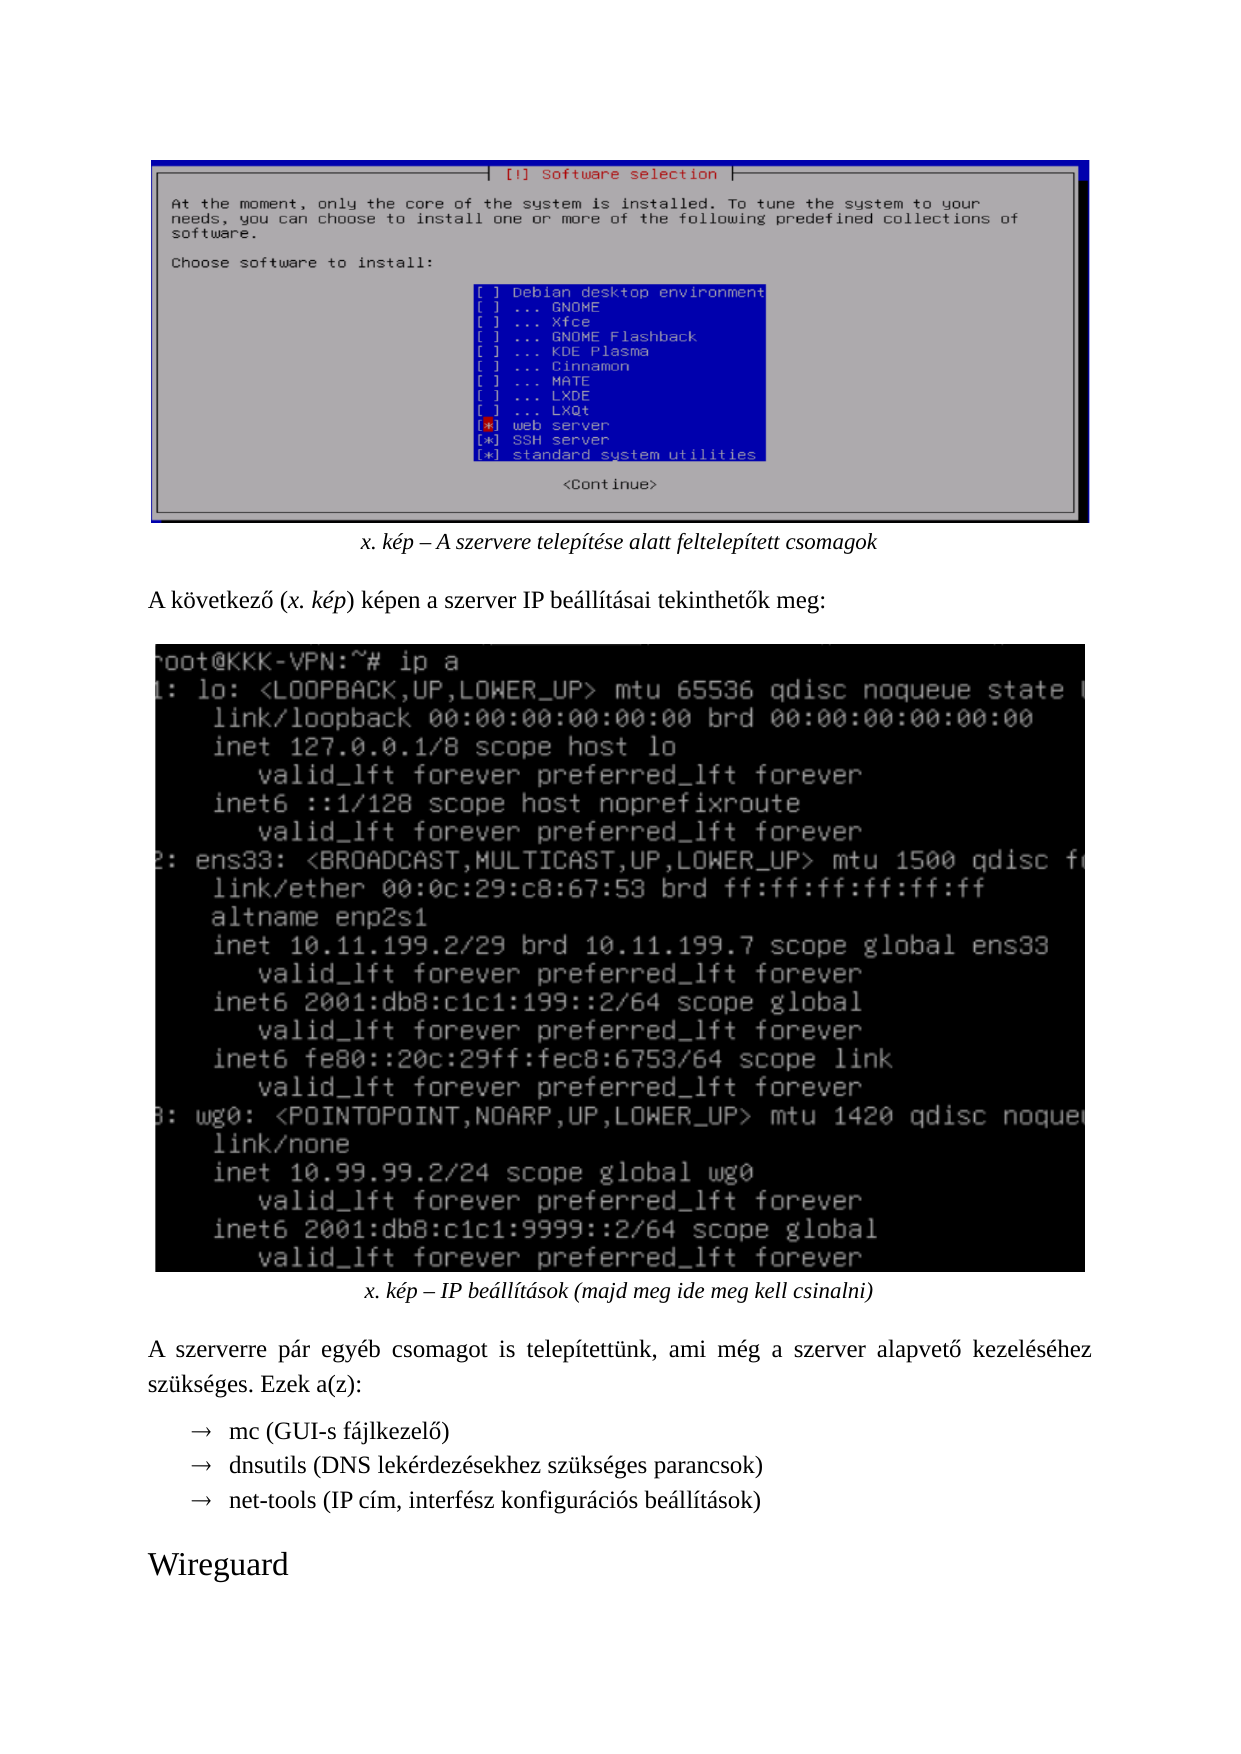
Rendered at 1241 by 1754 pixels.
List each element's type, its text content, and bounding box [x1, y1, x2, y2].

text A szerverre pár egyéb csomagot is telepítettünk, ami még a szerver alapvető kezeléséhez szükséges. Ezek a(z): [148, 1334, 1093, 1397]
table_header x. kép – IP beállítások (majd meg ide meg kell csinalni) [134, 632, 1106, 1322]
list mc (GUI-s fájlkezelő) [191, 1416, 1093, 1444]
list dnsutils (DNS lekérdezésekhez szükséges parancsok) [191, 1450, 1093, 1479]
list net-tools (IP cím, interfész konfigurációs beállítások) [191, 1485, 1093, 1513]
picture [151, 160, 1090, 523]
table_header x. kép – A szervere telepítése alatt feltelepített csomagok [135, 148, 1105, 573]
picture [155, 644, 1085, 1272]
text A következő (x. kép) képen a szerver IP beállításai tekinthetők meg: [148, 585, 1093, 614]
text Wireguard [148, 1544, 1093, 1582]
